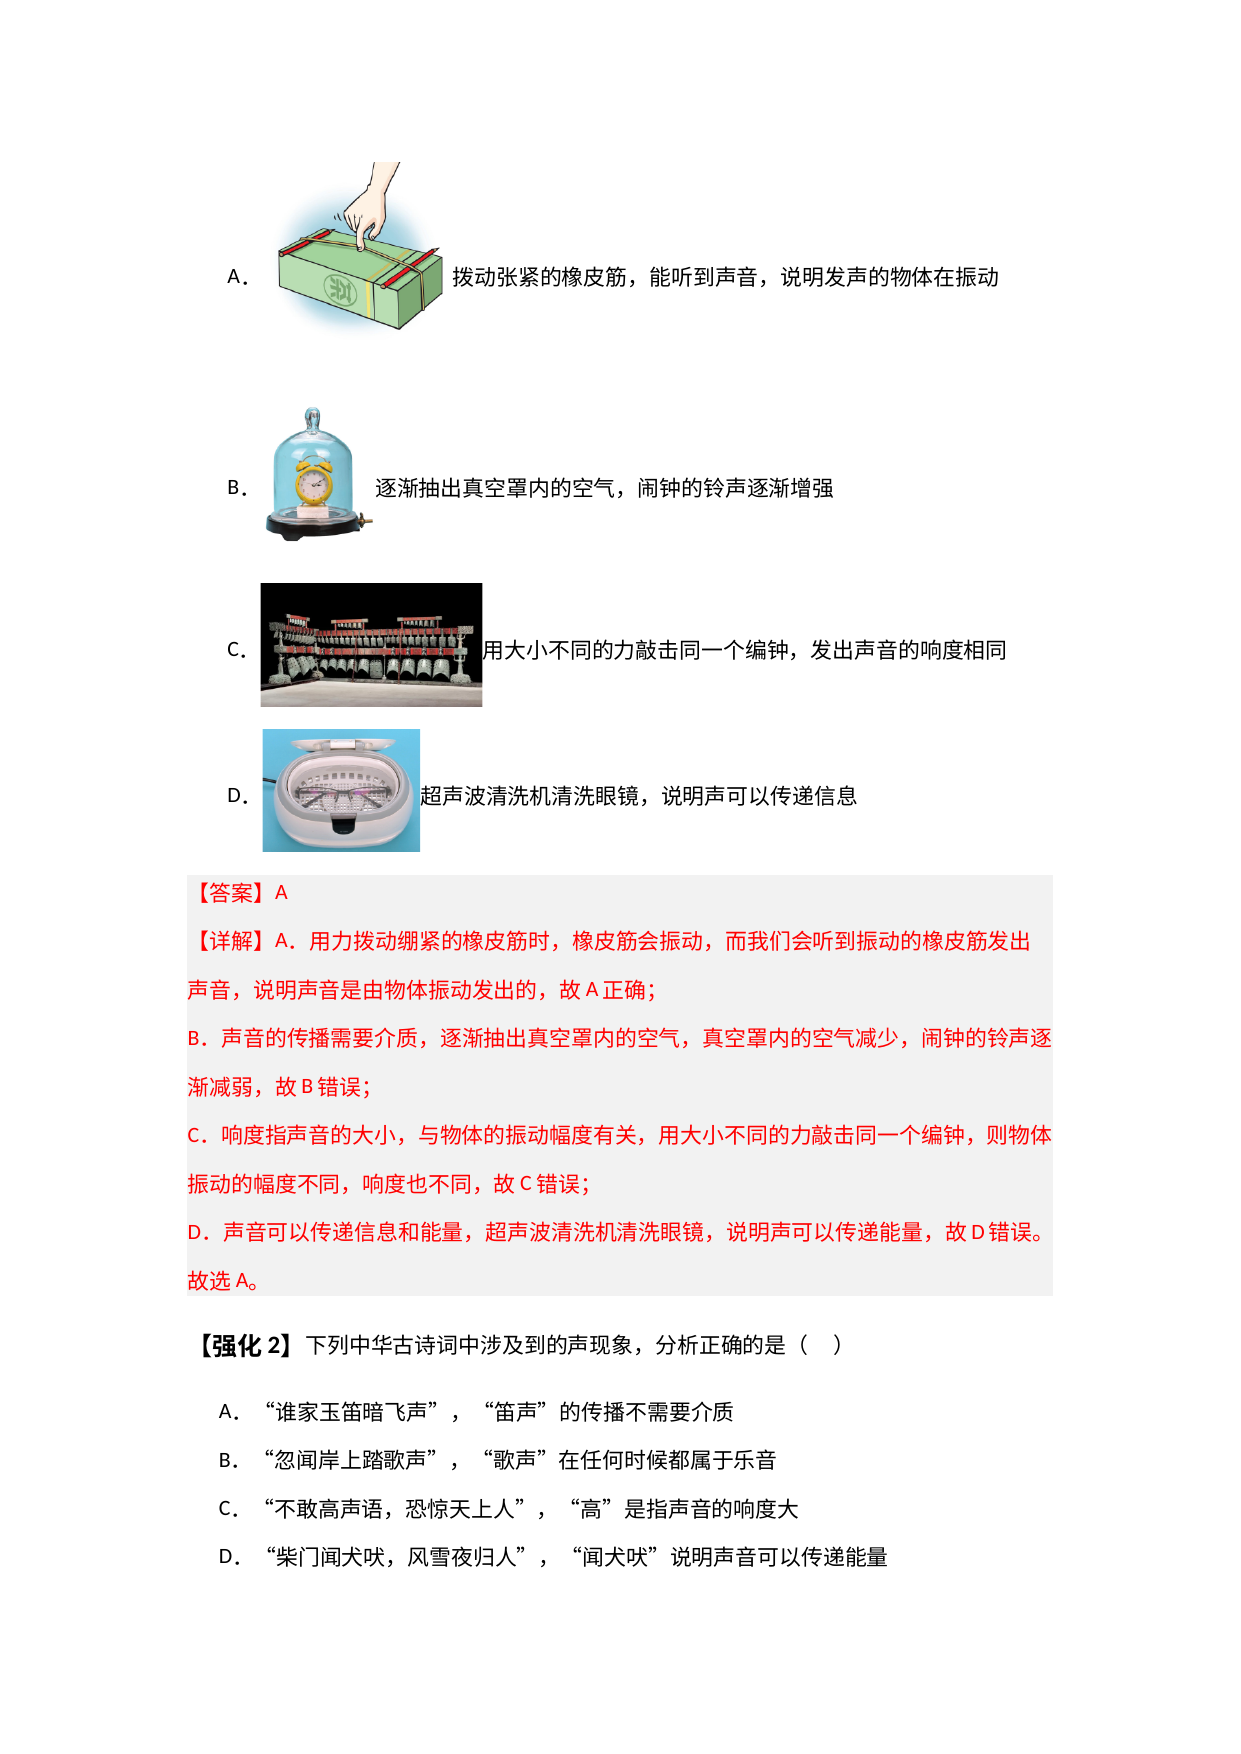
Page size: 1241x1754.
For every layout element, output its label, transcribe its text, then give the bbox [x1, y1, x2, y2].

picture [261, 162, 453, 351]
text D．超声波清洗机清洗眼镜，说明声可以传递信息 [227, 729, 1053, 859]
picture [262, 729, 421, 852]
text C．“不敢高声语，恐惊天上人”，“高”是指声音的响度大 [219, 1491, 1053, 1524]
text B．声音的传播需要介质，逐渐抽出真空罩内的空气，真空罩内的空气减少，闹钟的铃声逐渐减弱，故B错误； [187, 1021, 1053, 1102]
text B．“忽闻岸上踏歌声”，“歌声”在任何时候都属于乐音 [219, 1443, 1053, 1476]
picture [260, 405, 375, 542]
text A．“谁家玉笛暗飞声”，“笛声”的传播不需要介质 [219, 1395, 1053, 1427]
text D．“柴门闻犬吠，风雪夜归人”，“闻犬吠”说明声音可以传递能量 [219, 1540, 1053, 1572]
picture [260, 583, 483, 707]
text 【强化2】下列中华古诗词中涉及到的声现象，分析正确的是（ ） [187, 1312, 1053, 1377]
text B．逐渐抽出真空罩内的空气，闹钟的铃声逐渐增强 [227, 405, 1053, 568]
text 【详解】A．用力拨动绷紧的橡皮筋时，橡皮筋会振动，而我们会听到振动的橡皮筋发出声音，说明声音是由物体振动发出的，故A正确； [187, 924, 1053, 1005]
text D．声音可以传递信息和能量，超声波清洗机清洗眼镜，说明声可以传递能量，故D错误。 [187, 1215, 1053, 1247]
text 故选A。 [187, 1263, 1053, 1296]
text C．响度指声音的大小，与物体的振动幅度有关，用大小不同的力敲击同一个编钟，则物体振动的幅度不同，响度也不同，故C错误； [187, 1118, 1053, 1199]
text 【答案】A [187, 875, 1053, 908]
text A．拨动张紧的橡皮筋，能听到声音，说明发声的物体在振动 [227, 162, 1053, 389]
